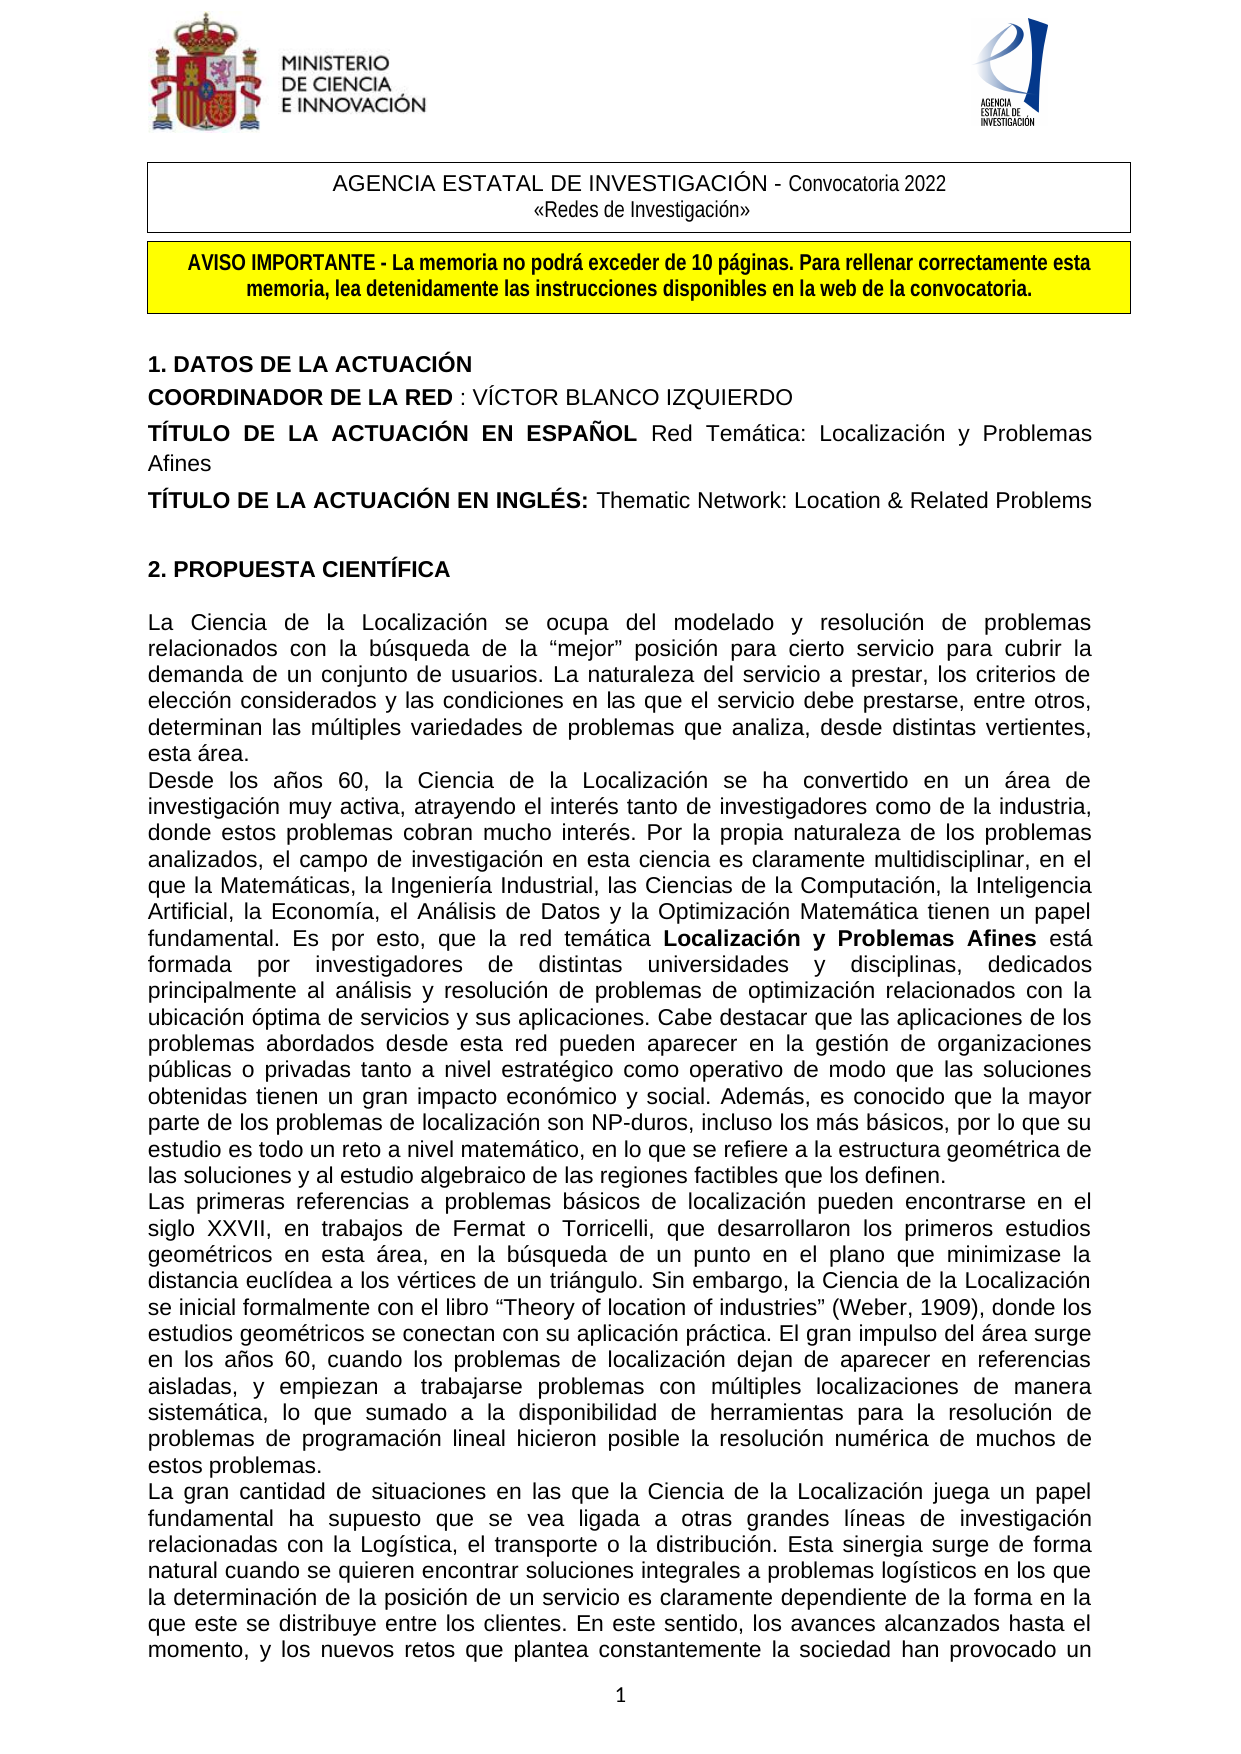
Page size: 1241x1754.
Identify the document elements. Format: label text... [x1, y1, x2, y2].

text Las primeras referencias a problemas básicos de localización pueden encontrarse en el siglo XXVII, en trabajos de Fermat o Torricelli, que desarrollaron los primeros estudios geométricos en esta área, en la búsqueda de un punto en el plano que minimizase la distancia euclídea a los vértices de un triángulo. Sin embargo, la Ciencia de la Localización se inicial formalmente con el libro “Theory of location of industries” (Weber, 1909), donde los estudios geométricos se conectan con su aplicación práctica. El gran impulso del área surge en los años 60, cuando los problemas de localización dejan de aparecer en referencias aisladas, y empiezan a trabajarse problemas con múltiples localizaciones de manera sistemática, lo que sumado a la disponibilidad de herramientas para la resolución de problemas de programación lineal hicieron posible la resolución numérica de muchos de estos problemas. [148, 1188, 1092, 1478]
text TÍTULO DE LA ACTUACIÓN EN INGLÉS: Thematic Network: Location & Related Problems [148, 487, 1092, 545]
text 1. DATOS DE LA ACTUACIÓN [148, 351, 1092, 377]
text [148, 1478, 1092, 1663]
picture [970, 18, 1048, 126]
text Desde los años 60, la Ciencia de la Localización se ha convertido en un área de investigación muy activa, atrayendo el interés tanto de investigadores como de la industria, donde estos problemas cobran mucho interés. Por la propia naturaleza de los problemas analizados, el campo de investigación en esta ciencia es claramente multidisciplinar, en el que la Matemáticas, la Ingeniería Industrial, las Ciencias de la Computación, la Inteligencia Artificial, la Economía, el Análisis de Datos y la Optimización Matemática tienen un papel fundamental. Es por esto, que la red temática Localización y Problemas Afines está formada por investigadores de distintas universidades y disciplinas, dedicados principalmente al análisis y resolución de problemas de optimización relacionados con la ubicación óptima de servicios y sus aplicaciones. Cabe destacar que las aplicaciones de los problemas abordados desde esta red pueden aparecer en la gestión de organizaciones públicas o privadas tanto a nivel estratégico como operativo de modo que las soluciones obtenidas tienen un gran impacto económico y social. Además, es conocido que la mayor parte de los problemas de localización son NP-duros, incluso los más básicos, por lo que su estudio es todo un reto a nivel matemático, en lo que se refiere a la estructura geométrica de las soluciones y al estudio algebraico de las regiones factibles que los definen. [148, 767, 1092, 1188]
text COORDINADOR DE LA RED : VÍCTOR BLANCO IZQUIERDO [148, 384, 1092, 410]
picture [148, 11, 447, 133]
text 2. PROPUESTA CIENTÍFICA [148, 556, 1092, 582]
text La Ciencia de la Localización se ocupa del modelado y resolución de problemas relacionados con la búsqueda de la “mejor” posición para cierto servicio para cubrir la demanda de un conjunto de usuarios. La naturaleza del servicio a prestar, los criterios de elección considerados y las condiciones en las que el servicio debe prestarse, entre otros, determinan las múltiples variedades de problemas que analiza, desde distintas vertientes, esta área. [148, 608, 1092, 767]
text TÍTULO DE LA ACTUACIÓN EN ESPAÑOL Red Temática: Localización y Problemas Afines [148, 420, 1092, 477]
